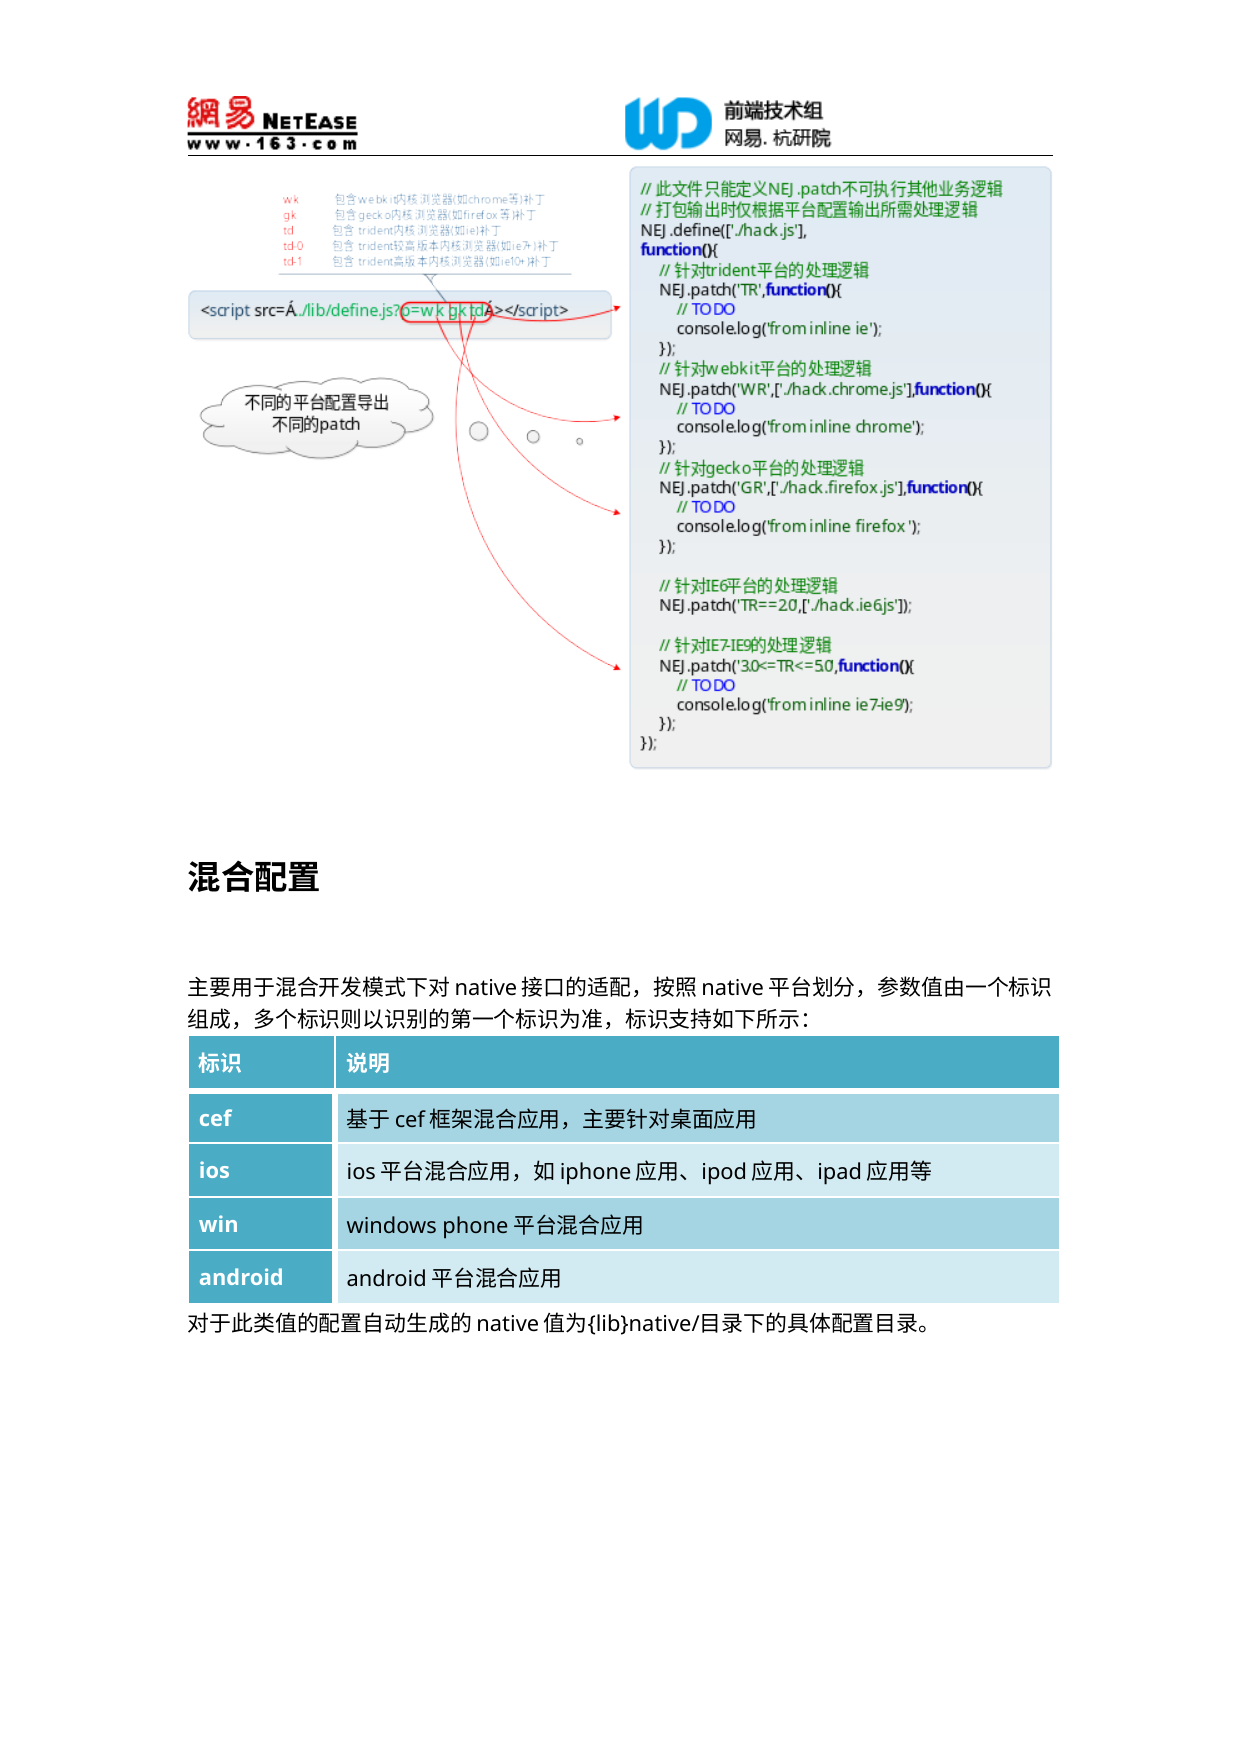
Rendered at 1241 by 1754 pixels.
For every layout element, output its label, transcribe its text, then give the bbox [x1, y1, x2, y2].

picture [187, 96, 361, 153]
picture [624, 88, 833, 153]
text 对于此类值的配置自动生成的native值为{lib}native/目录下的具体配置目录。 [187, 1305, 1053, 1338]
text 主要用于混合开发模式下对native接口的适配，按照native平台划分，参数值由一个标识组成，多个标识则以识别的第一个标识为准，标识支持如下所示： [187, 969, 1053, 1034]
table_header 标识 [189, 1036, 334, 1088]
table_cell android平台混合应用 [338, 1251, 1059, 1303]
subtitle 混合配置 [187, 842, 1053, 907]
table_cell android [189, 1251, 332, 1303]
table_cell 基于cef框架混合应用，主要针对桌面应用 [338, 1094, 1059, 1142]
table_cell windows phone平台混合应用 [338, 1198, 1059, 1249]
table_cell ios平台混合应用，如iphone应用、ipod应用、ipad应用等 [338, 1144, 1059, 1196]
table_cell win [189, 1198, 332, 1249]
table_cell ios [189, 1144, 332, 1196]
table_cell cef [189, 1094, 332, 1142]
table_header 说明 [336, 1036, 1059, 1088]
